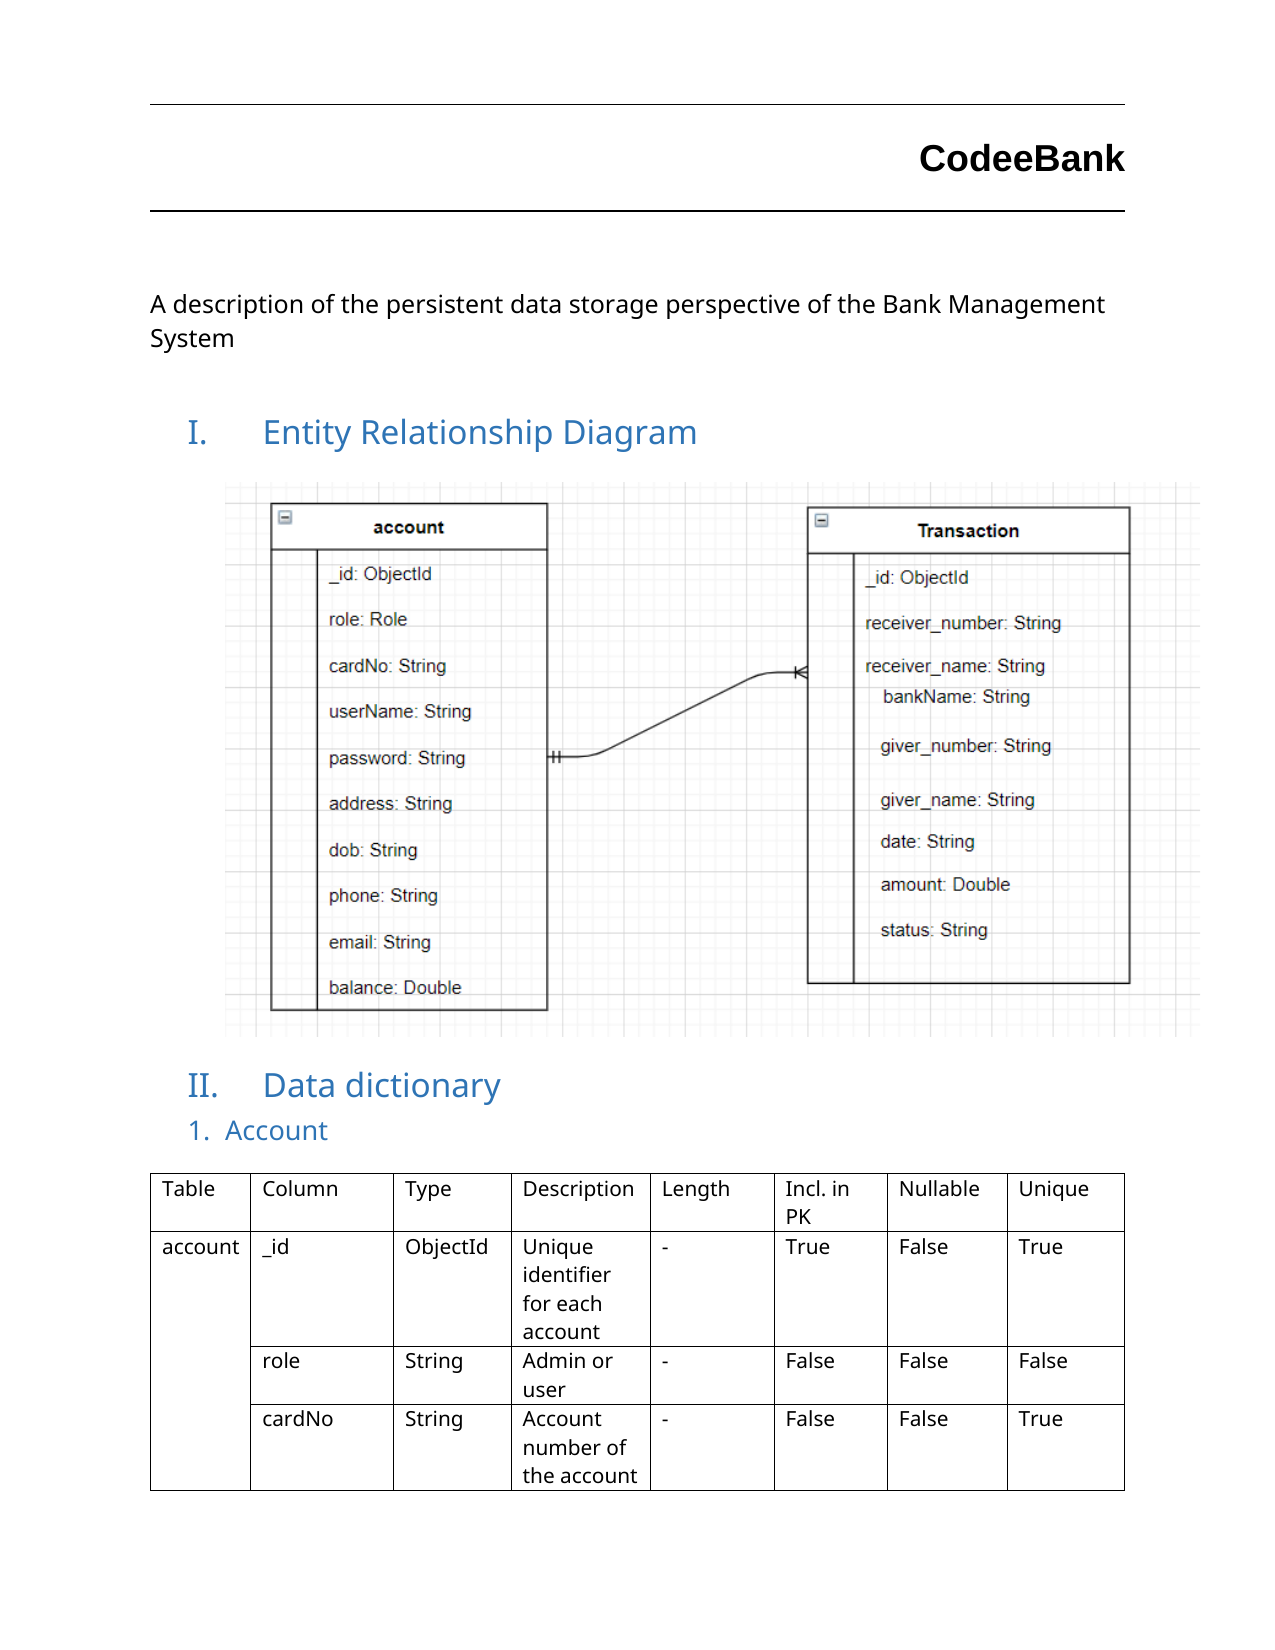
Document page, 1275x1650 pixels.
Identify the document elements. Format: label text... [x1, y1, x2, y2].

table_cell False [775, 1405, 887, 1490]
table_cell _id [251, 1232, 393, 1346]
table_cell False [775, 1347, 887, 1403]
table_cell True [1008, 1232, 1124, 1346]
table_cell False [888, 1405, 1007, 1490]
table_header Column [251, 1174, 393, 1231]
table_cell - [651, 1347, 774, 1403]
table_cell False [1008, 1347, 1124, 1403]
table_cell - [651, 1405, 774, 1490]
table_cell cardNo [251, 1405, 393, 1490]
table_cell False [888, 1232, 1007, 1346]
table_header Length [651, 1174, 774, 1231]
table_header Unique [1008, 1174, 1124, 1231]
table_header Type [394, 1174, 511, 1231]
text A description of the persistent data storage perspective of the Bank Management System [150, 287, 1125, 355]
table_cell String [394, 1405, 511, 1490]
table_header Incl. in PK [775, 1174, 887, 1231]
table_cell True [1008, 1405, 1124, 1490]
table_cell True [775, 1232, 887, 1346]
table_cell Admin or user [512, 1347, 650, 1403]
subtitle Account [187, 1111, 1125, 1148]
table_header Description [512, 1174, 650, 1231]
table_cell Account number of the account [512, 1405, 650, 1490]
table_cell String [394, 1347, 511, 1403]
subtitle Entity Relationship Diagram [187, 408, 1125, 454]
picture [225, 482, 1200, 1037]
table_cell ObjectId [394, 1232, 511, 1346]
table_header Nullable [888, 1174, 1007, 1231]
table_cell False [888, 1347, 1007, 1403]
table_cell - [651, 1232, 774, 1346]
table_cell role [251, 1347, 393, 1403]
subtitle Data dictionary [187, 1061, 1125, 1107]
table_cell account [151, 1232, 250, 1490]
table_cell Unique identifier for each account [512, 1232, 650, 1346]
table_header Table [151, 1174, 250, 1231]
